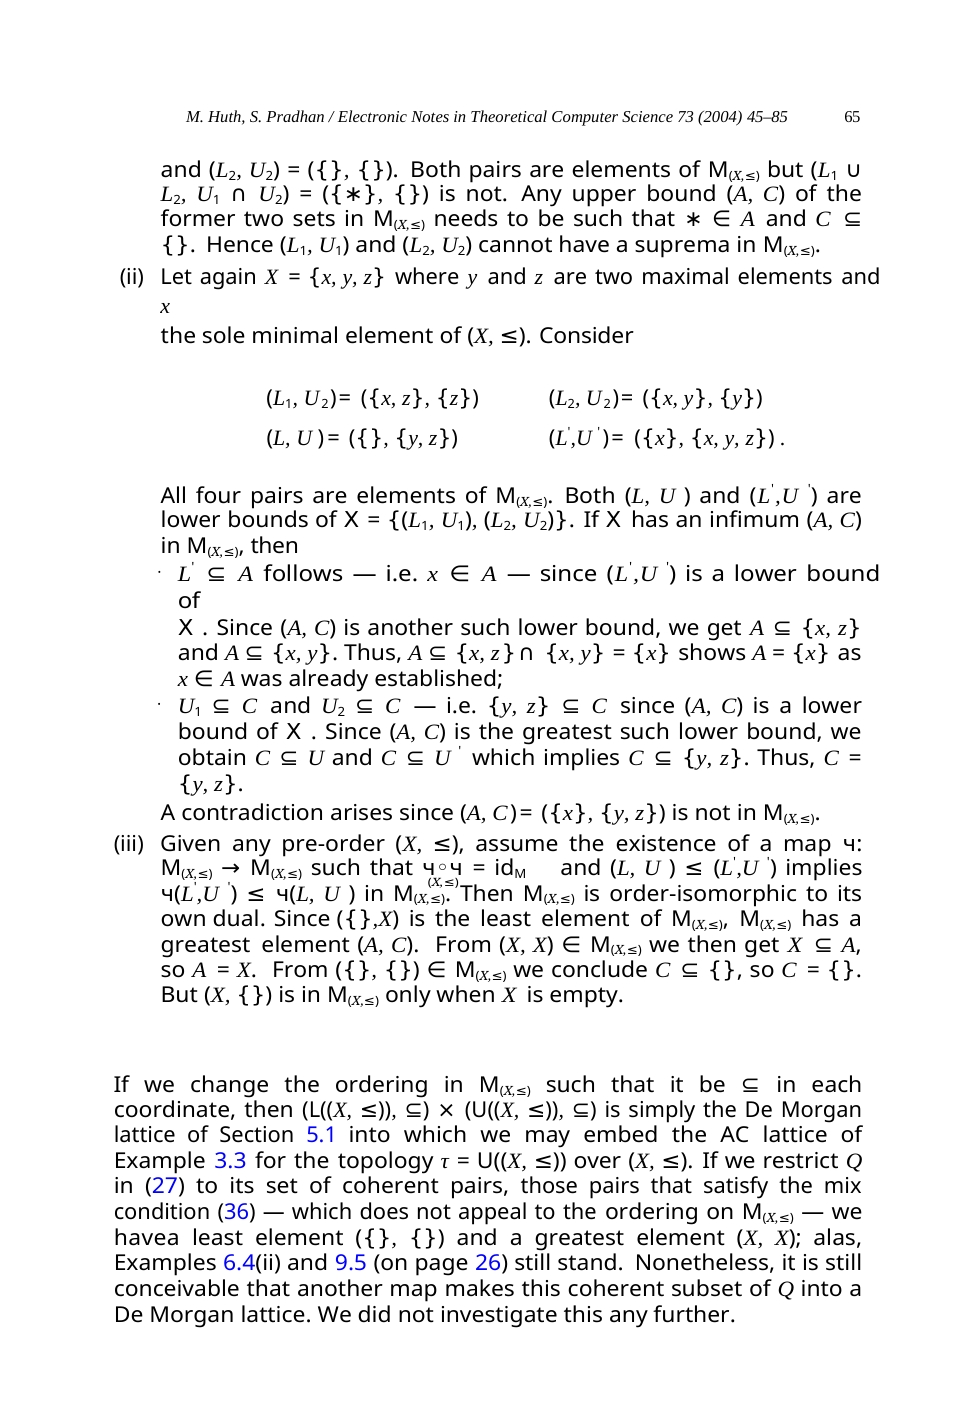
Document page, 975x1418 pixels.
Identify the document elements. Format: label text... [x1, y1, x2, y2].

list U1 ⊆ C and U2 ⊆ C — i.e. {y, z} ⊆ C since (A, C) is a lower bound of X . Since (A, C) is the greatest such lower bound, we obtain C ⊆ U and C ⊆ U ' which implies C ⊆ {y, z}. Thus, C = {y, z}. [157, 693, 862, 798]
list Given any pre-order (X, ≤), assume the existence of a map ч: M(X,≤) → M(X,≤) such that ч◦ч = idM and (L, U ) ≤ (L',U ') implies ч(L',U ') ≤ ч(L, U ) in M(X,≤). Then M(X,≤) is order-isomorphic to its own dual. Since ({},X) is the least element of M(X,≤), M(X,≤) has a greatest element (A, C). From (X, X) ∈ M(X,≤) we then get X ⊆ A, so A = X. From ({}, {}) ∈ M(X,≤) we conclude C ⊆ {}, so C = {}. But (X, {}) is in M(X,≤) only when X is empty. [113, 831, 862, 1009]
text and (L2, U2) = ({}, {}). Both pairs are elements of M(X,≤) but (L1 ∪ L2, U1 ∩ U2) = ({∗}, {}) is not. Any upper bound (A, C) of the former two sets in M(X,≤) needs to be such that ∗ ∈ A and C ⊆ {}. Hence (L1, U1) and (L2, U2) cannot have a suprema in M(X,≤). [160, 157, 862, 258]
list L' ⊆ A follows — i.e. x ∈ A — since (L',U ') is a lower bound of [158, 560, 881, 614]
list Let again X = {x, y, z} where y and z are two maximal elements and x [119, 261, 881, 320]
text If we change the ordering in M(X,≤) such that it be ⊆ in each coordinate, then (L((X, ≤)), ⊆) × (U((X, ≤)), ⊆) is simply the De Morgan lattice of Section 5.1 into which we may embed the AC lattice of Example 3.3 for the topology τ = U((X, ≤)) over (X, ≤). If we restrict Q in (27) to its set of coherent pairs, those pairs that satisfy the mix condition (36) — which does not appeal to the ordering on M(X,≤) — we havea least element ({}, {}) and a greatest element (X, X); alas, Examples 6.4(ii) and 9.5 (on page 26) still stand. Nonetheless, it is still conceivable that another map makes this coherent subset of Q into a De Morgan lattice. We did not investigate this any further. [113, 1072, 862, 1328]
text All four pairs are elements of M(X,≤). Both (L, U ) and (L',U ') are lower bounds of X = {(L1, U1), (L2, U2)}. If X has an infimum (A, C) in M(X,≤), then [160, 483, 862, 560]
text (L, U )= ({}, {y, z}) (L',U ')= ({x}, {x, y, z}) . [266, 422, 881, 452]
text (L1, U2)= ({x, z}, {z}) (L2, U2)= ({x, y}, {y}) [266, 382, 881, 412]
text A contradiction arises since (A, C)= ({x}, {y, z}) is not in M(X,≤). [160, 798, 881, 826]
text X . Since (A, C) is another such lower bound, we get A ⊆ {x, z} and A ⊆ {x, y}. Thus, A ⊆ {x, z}∩ {x, y} = {x} shows A = {x} as x ∈ A was already established; [178, 614, 862, 693]
text the sole minimal element of (X, ≤). Consider [160, 320, 881, 349]
